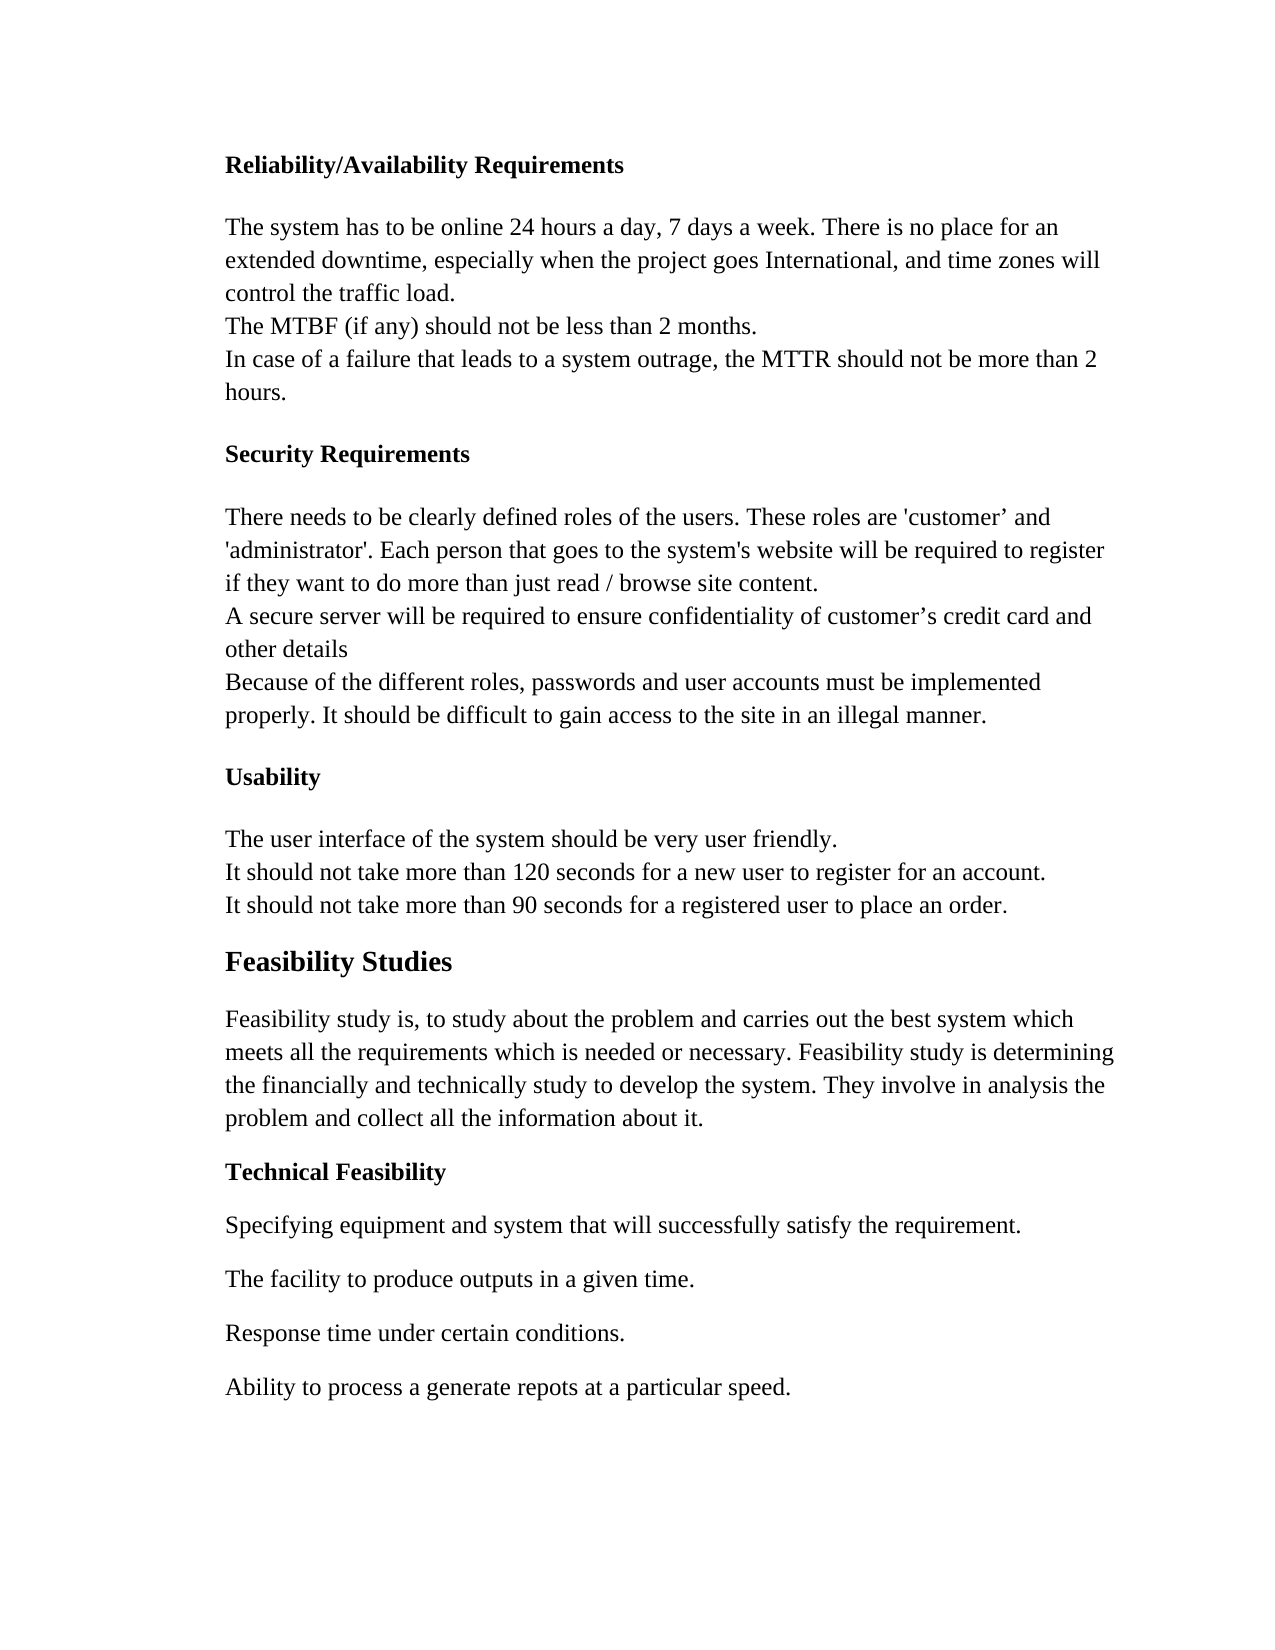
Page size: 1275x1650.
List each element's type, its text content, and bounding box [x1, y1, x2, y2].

text The facility to produce outputs in a given time. [225, 1264, 1125, 1293]
subtitle Reliability/Availability Requirements [225, 150, 1125, 179]
subtitle Usability [225, 762, 1125, 791]
text Feasibility study is, to study about the problem and carries out the best system which meets all the requirements which is needed or necessary. Feasibility study is determining the financially and technically study to develop the system. They involve in analysis the problem and collect all the information about it. [225, 1004, 1125, 1132]
list In case of a failure that leads to a system outrage, the MTTR should not be more than 2 hours. [225, 344, 1125, 406]
list The MTBF (if any) should not be less than 2 months. [225, 311, 1125, 340]
text Technical Feasibility [225, 1157, 1125, 1185]
list It should not take more than 90 seconds for a registered user to place an order. [225, 890, 1125, 919]
list The user interface of the system should be very user friendly. [225, 824, 1125, 853]
subtitle Security Requirements [225, 439, 1125, 468]
list A secure server will be required to ensure confidentiality of customer’s credit card and other details [225, 601, 1125, 662]
list There needs to be clearly defined roles of the users. These roles are 'customer’ and 'administrator'. Each person that goes to the system's website will be required to register if they want to do more than just read / browse site content. [225, 502, 1125, 596]
text Feasibility Studies [225, 944, 1125, 978]
text Specifying equipment and system that will successfully satisfy the requirement. [225, 1211, 1125, 1239]
list The system has to be online 24 hours a day, 7 days a week. There is no place for an extended downtime, especially when the project goes International, and time zones will control the traffic load. [225, 212, 1125, 307]
text Ability to process a generate repots at a particular speed. [225, 1372, 1125, 1401]
list It should not take more than 120 seconds for a new user to register for an account. [225, 857, 1125, 886]
list Because of the different roles, passwords and user accounts must be implemented properly. It should be difficult to gain access to the site in an illegal manner. [225, 667, 1125, 728]
text Response time under certain conditions. [225, 1318, 1125, 1347]
